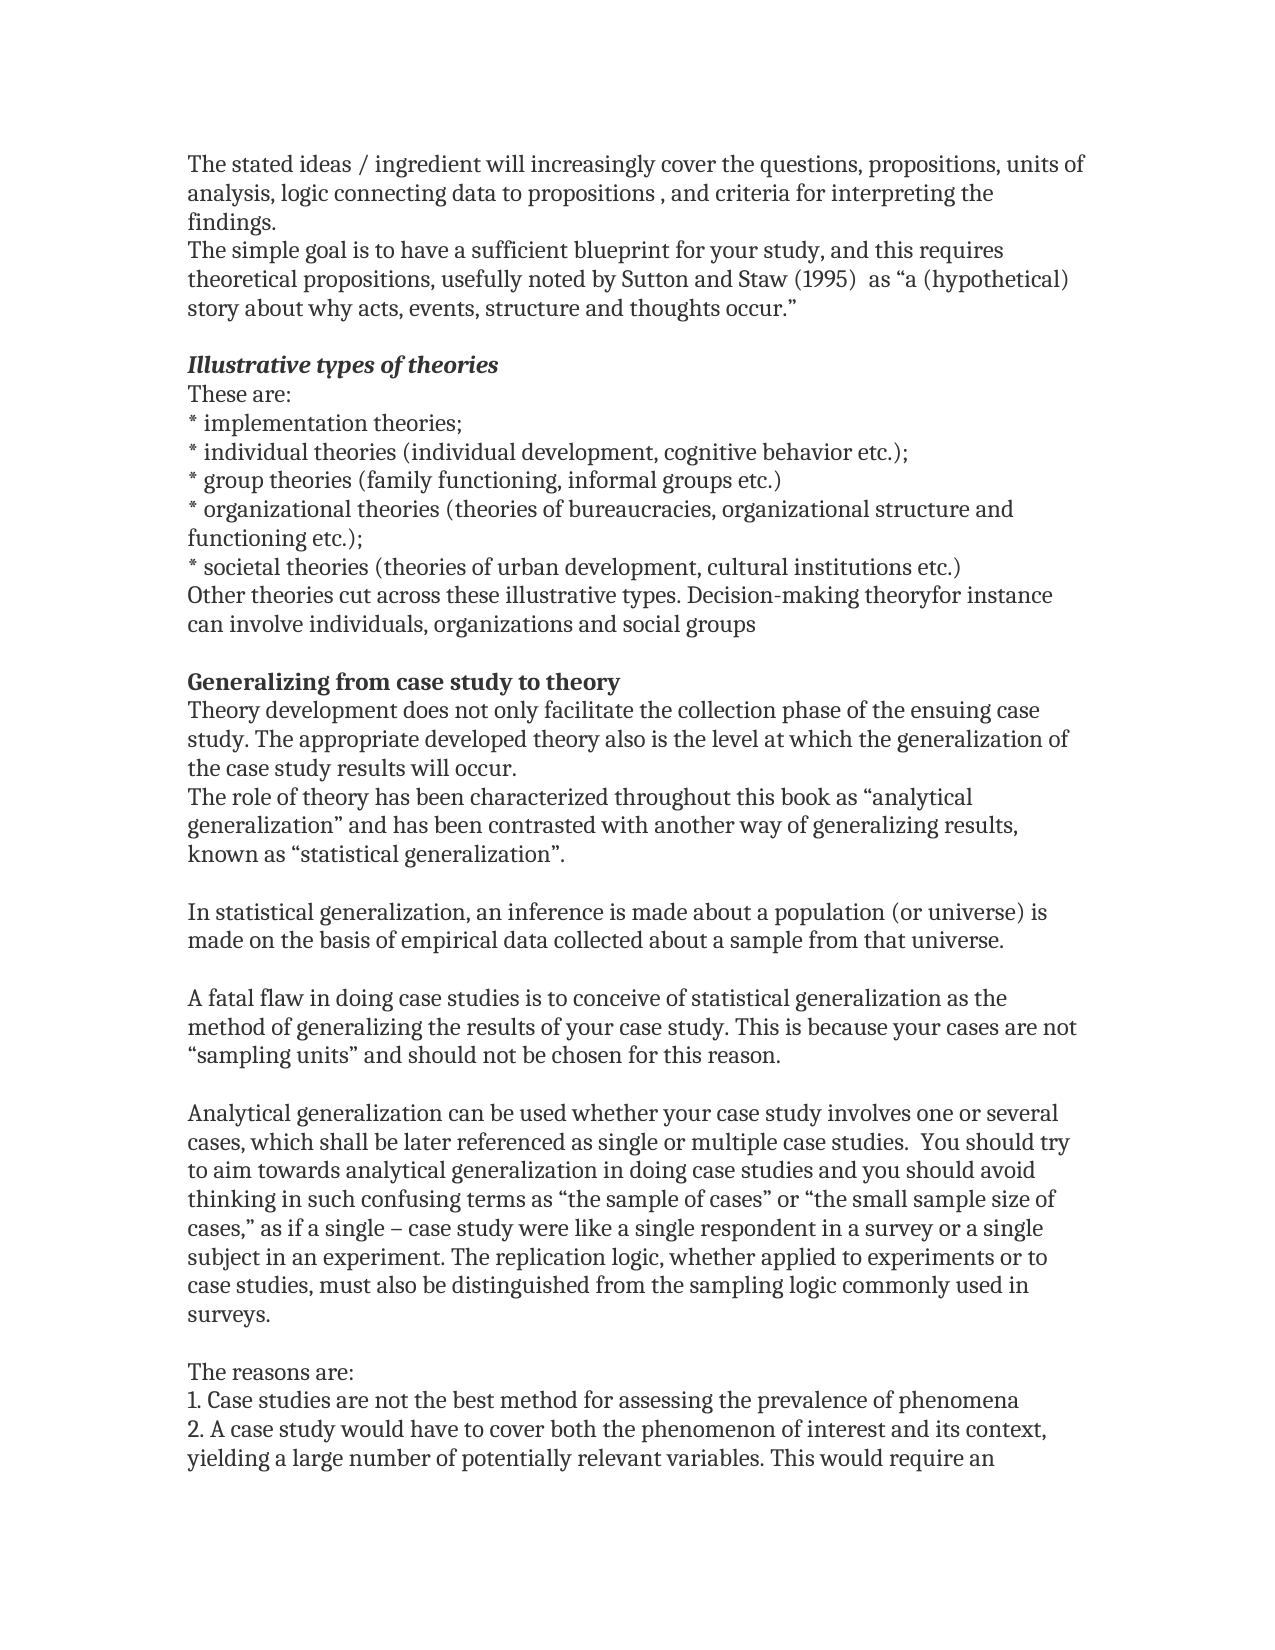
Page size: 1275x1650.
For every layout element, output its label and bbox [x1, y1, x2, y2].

text [187, 150, 1087, 1472]
